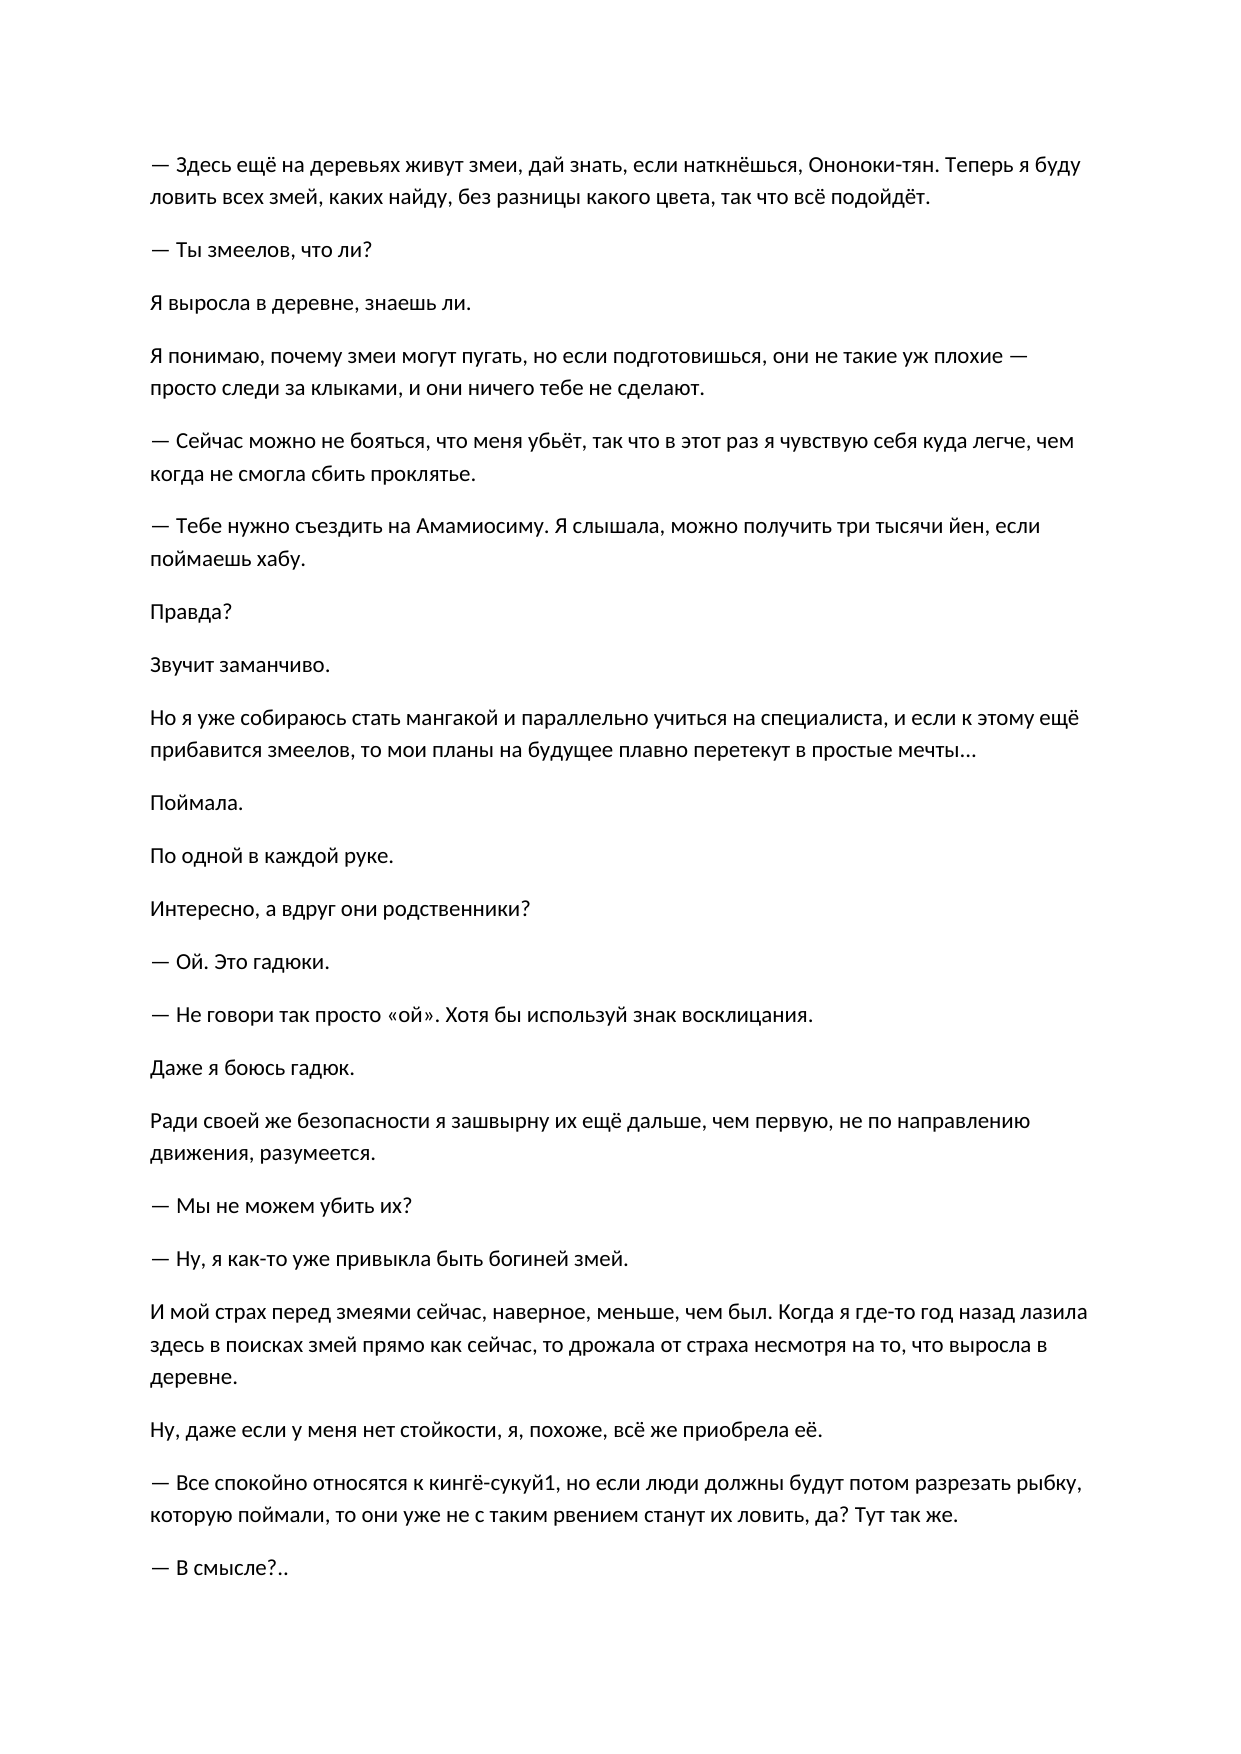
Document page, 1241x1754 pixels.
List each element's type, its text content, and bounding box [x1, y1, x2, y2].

text — Ну, я как-то уже привыкла быть богиней змей. [150, 1244, 1090, 1272]
text Правда? [150, 597, 1090, 625]
text — Ой. Это гадюки. [150, 947, 1090, 975]
text Я выросла в деревне, знаешь ли. [150, 288, 1090, 316]
text — Тебе нужно съездить на Амамиосиму. Я слышала, можно получить три тысячи йен, если поймаешь хабу. [150, 512, 1090, 572]
text Я понимаю, почему змеи могут пугать, но если подготовишься, они не такие уж плохие — просто следи за клыками, и они ничего тебе не сделают. [150, 341, 1090, 401]
text Поймала. [150, 788, 1090, 816]
text — Сейчас можно не бояться, что меня убьёт, так что в этот раз я чувствую себя куда легче, чем когда не смогла сбить проклятье. [150, 426, 1090, 487]
text Ради своей же безопасности я зашвырну их ещё дальше, чем первую, не по направлению движения, разумеется. [150, 1106, 1090, 1166]
text — Мы не можем убить их? [150, 1191, 1090, 1219]
text Интересно, а вдруг они родственники? [150, 894, 1090, 922]
text — Здесь ещё на деревьях живут змеи, дай знать, если наткнёшься, Ононоки-тян. Теперь я буду ловить всех змей, каких найду, без разницы какого цвета, так что всё подойдёт. [150, 150, 1090, 210]
text И мой страх перед змеями сейчас, наверное, меньше, чем был. Когда я где-то год назад лазила здесь в поисках змей прямо как сейчас, то дрожала от страха несмотря на то, что выросла в деревне. [150, 1297, 1090, 1390]
text — Ты змеелов, что ли? [150, 235, 1090, 263]
text Ну, даже если у меня нет стойкости, я, похоже, всё же приобрела её. [150, 1415, 1090, 1443]
text — Не говори так просто «ой». Хотя бы используй знак восклицания. [150, 1000, 1090, 1028]
text Даже я боюсь гадюк. [150, 1053, 1090, 1081]
text — Все спокойно относятся к кингё-сукуй1, но если люди должны будут потом разрезать рыбку, которую поймали, то они уже не с таким рвением станут их ловить, да? Тут так же. [150, 1468, 1090, 1528]
text — В смысле?.. [150, 1553, 1090, 1581]
text Звучит заманчиво. [150, 650, 1090, 678]
text Но я уже собираюсь стать мангакой и параллельно учиться на специалиста, и если к этому ещё прибавится змеелов, то мои планы на будущее плавно перетекут в простые мечты... [150, 703, 1090, 763]
text По одной в каждой руке. [150, 841, 1090, 869]
